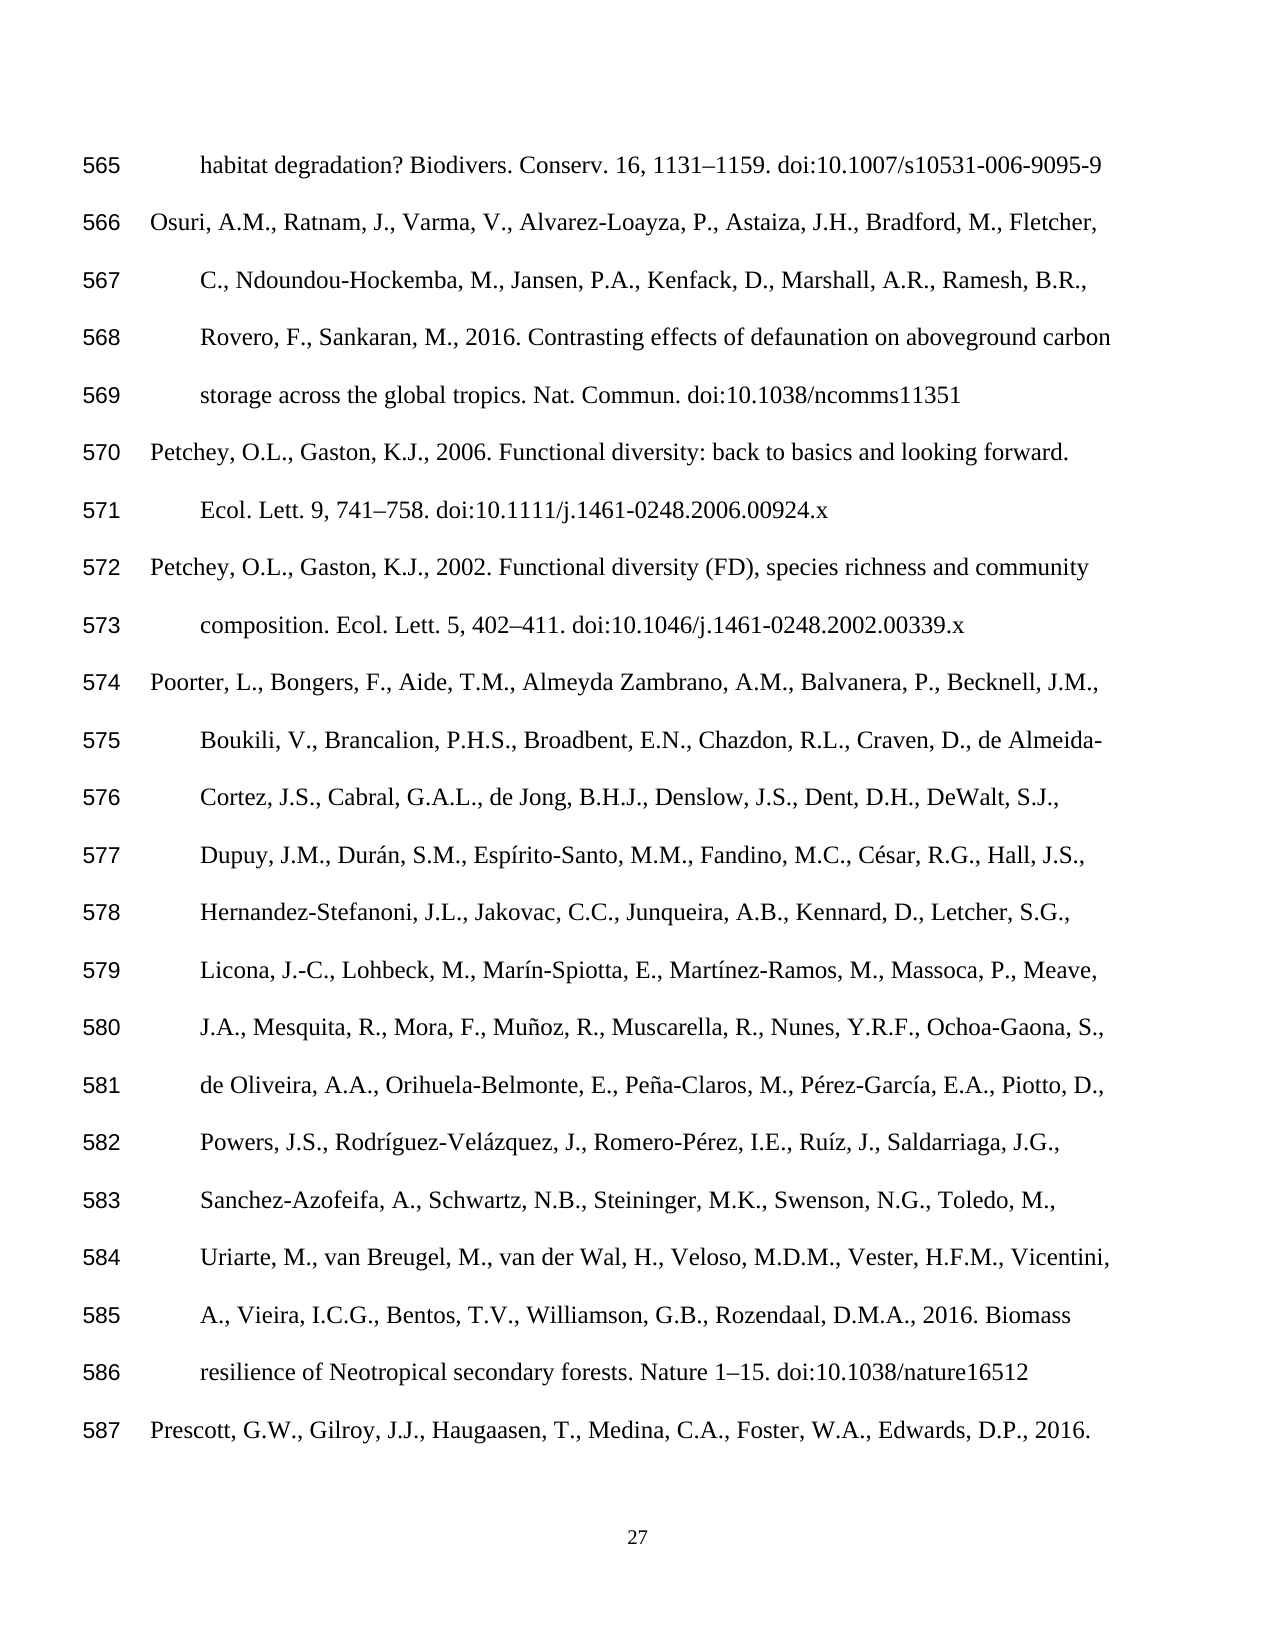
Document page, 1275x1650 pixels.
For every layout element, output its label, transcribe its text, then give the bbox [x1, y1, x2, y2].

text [150, 1415, 1125, 1444]
text Osuri, A.M., Ratnam, J., Varma, V., Alvarez-Loayza, P., Astaiza, J.H., Bradford, M., Fletcher, C., Ndoundou-Hockemba, M., Jansen, P.A., Kenfack, D., Marshall, A.R., Ramesh, B.R., Rovero, F., Sankaran, M., 2016. Contrasting effects of defaunation on aboveground carbon storage across the global tropics. Nat. Commun. doi:10.1038/ncomms11351 [150, 207, 1125, 409]
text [150, 150, 1125, 179]
text Poorter, L., Bongers, F., Aide, T.M., Almeyda Zambrano, A.M., Balvanera, P., Becknell, J.M., Boukili, V., Brancalion, P.H.S., Broadbent, E.N., Chazdon, R.L., Craven, D., de Almeida-Cortez, J.S., Cabral, G.A.L., de Jong, B.H.J., Denslow, J.S., Dent, D.H., DeWalt, S.J., Dupuy, J.M., Durán, S.M., Espírito-Santo, M.M., Fandino, M.C., César, R.G., Hall, J.S., Hernandez-Stefanoni, J.L., Jakovac, C.C., Junqueira, A.B., Kennard, D., Letcher, S.G., Licona, J.-C., Lohbeck, M., Marín-Spiotta, E., Martínez-Ramos, M., Massoca, P., Meave, J.A., Mesquita, R., Mora, F., Muñoz, R., Muscarella, R., Nunes, Y.R.F., Ochoa-Gaona, S., de Oliveira, A.A., Orihuela-Belmonte, E., Peña-Claros, M., Pérez-García, E.A., Piotto, D., Powers, J.S., Rodríguez-Velázquez, J., Romero-Pérez, I.E., Ruíz, J., Saldarriaga, J.G., Sanchez-Azofeifa, A., Schwartz, N.B., Steininger, M.K., Swenson, N.G., Toledo, M., Uriarte, M., van Breugel, M., van der Wal, H., Veloso, M.D.M., Vester, H.F.M., Vicentini, A., Vieira, I.C.G., Bentos, T.V., Williamson, G.B., Rozendaal, D.M.A., 2016. Biomass resilience of Neotropical secondary forests. Nature 1–15. doi:10.1038/nature16512 [150, 667, 1125, 1386]
text Petchey, O.L., Gaston, K.J., 2006. Functional diversity: back to basics and looking forward. Ecol. Lett. 9, 741–758. doi:10.1111/j.1461-0248.2006.00924.x [150, 437, 1125, 524]
text Petchey, O.L., Gaston, K.J., 2002. Functional diversity (FD), species richness and community composition. Ecol. Lett. 5, 402–411. doi:10.1046/j.1461-0248.2002.00339.x [150, 552, 1125, 639]
